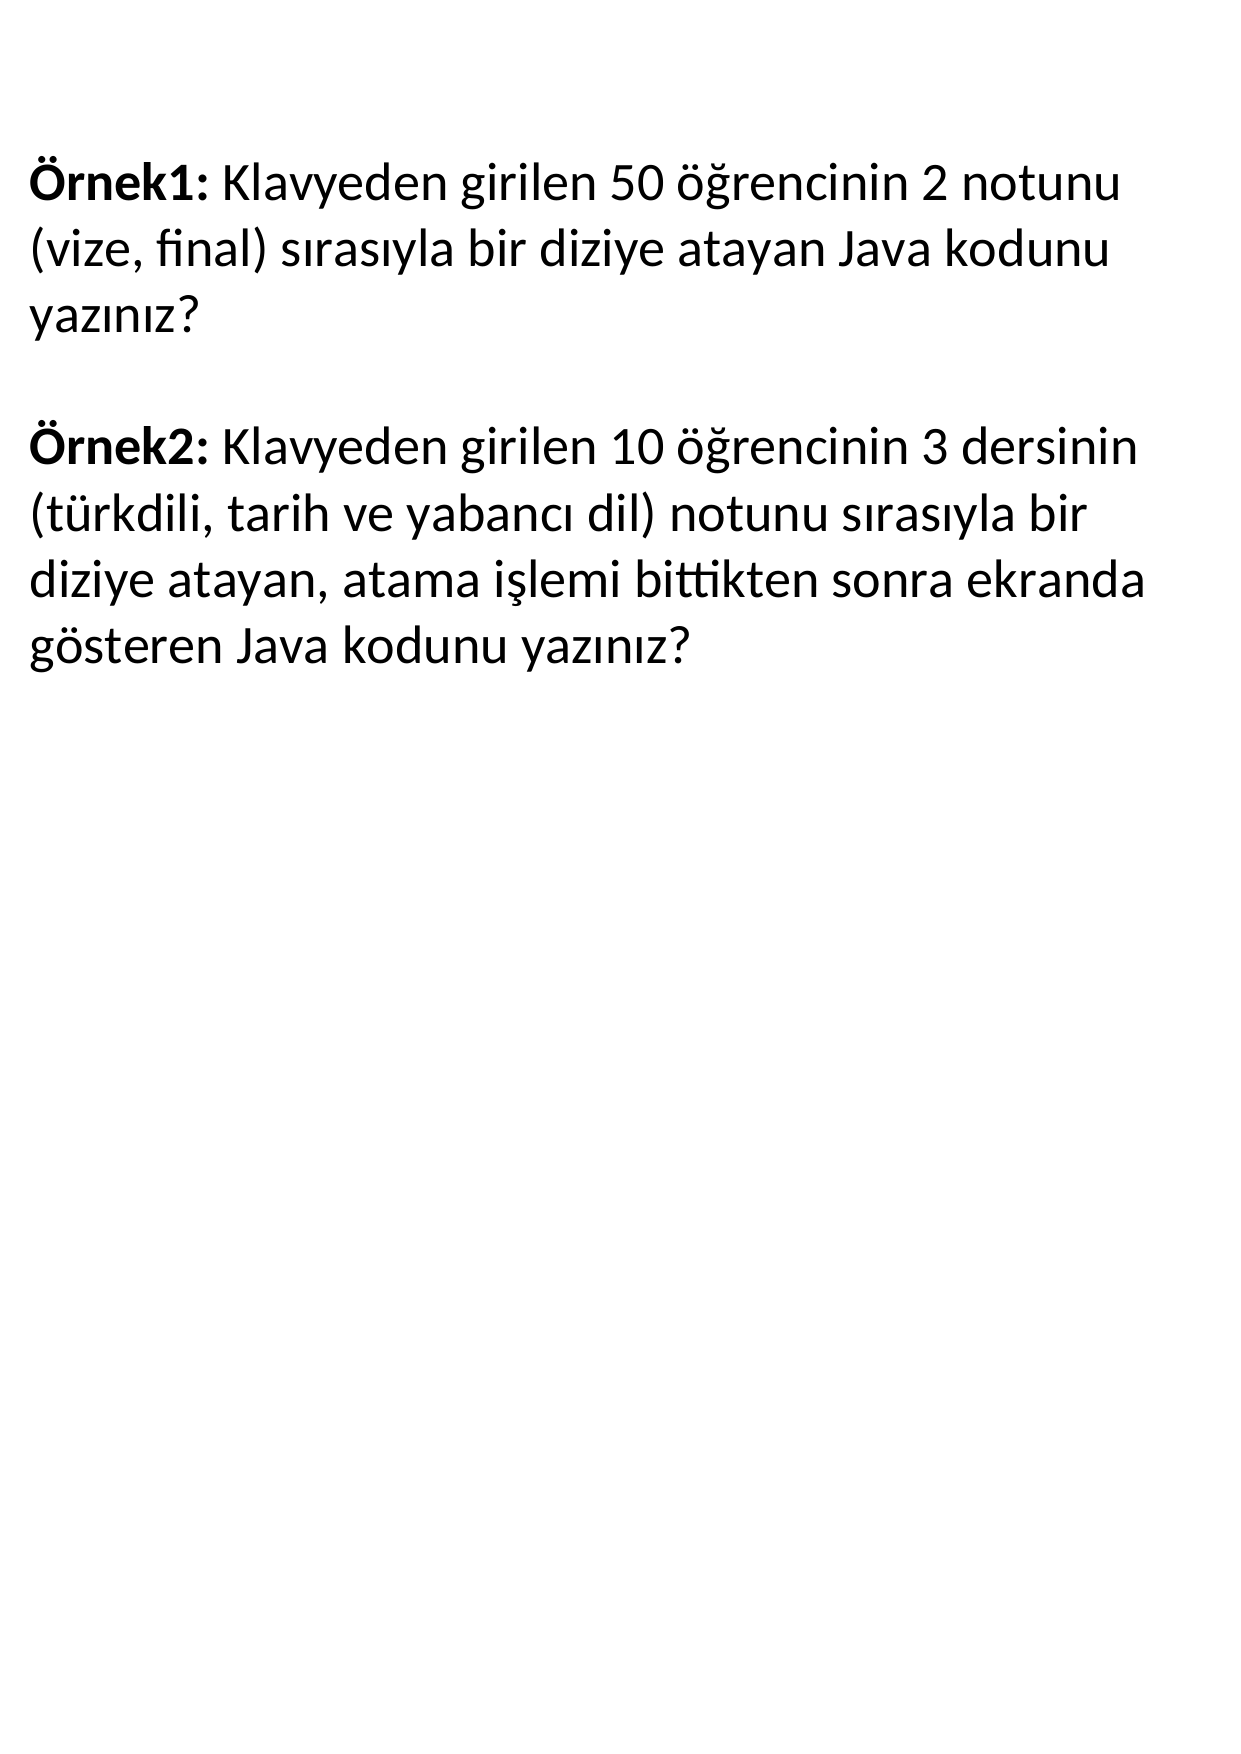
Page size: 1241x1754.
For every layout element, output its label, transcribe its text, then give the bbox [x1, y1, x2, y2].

text Örnek2: Klavyeden girilen 10 öğrencinin 3 dersinin (türkdili, tarih ve yabancı dil) notunu sırasıyla bir diziye atayan, atama işlemi bittikten sonra ekranda gösteren Java kodunu yazınız? [29, 412, 1196, 677]
text Örnek1: Klavyeden girilen 50 öğrencinin 2 notunu (vize, final) sırasıyla bir diziye atayan Java kodunu yazınız? [29, 148, 1196, 346]
